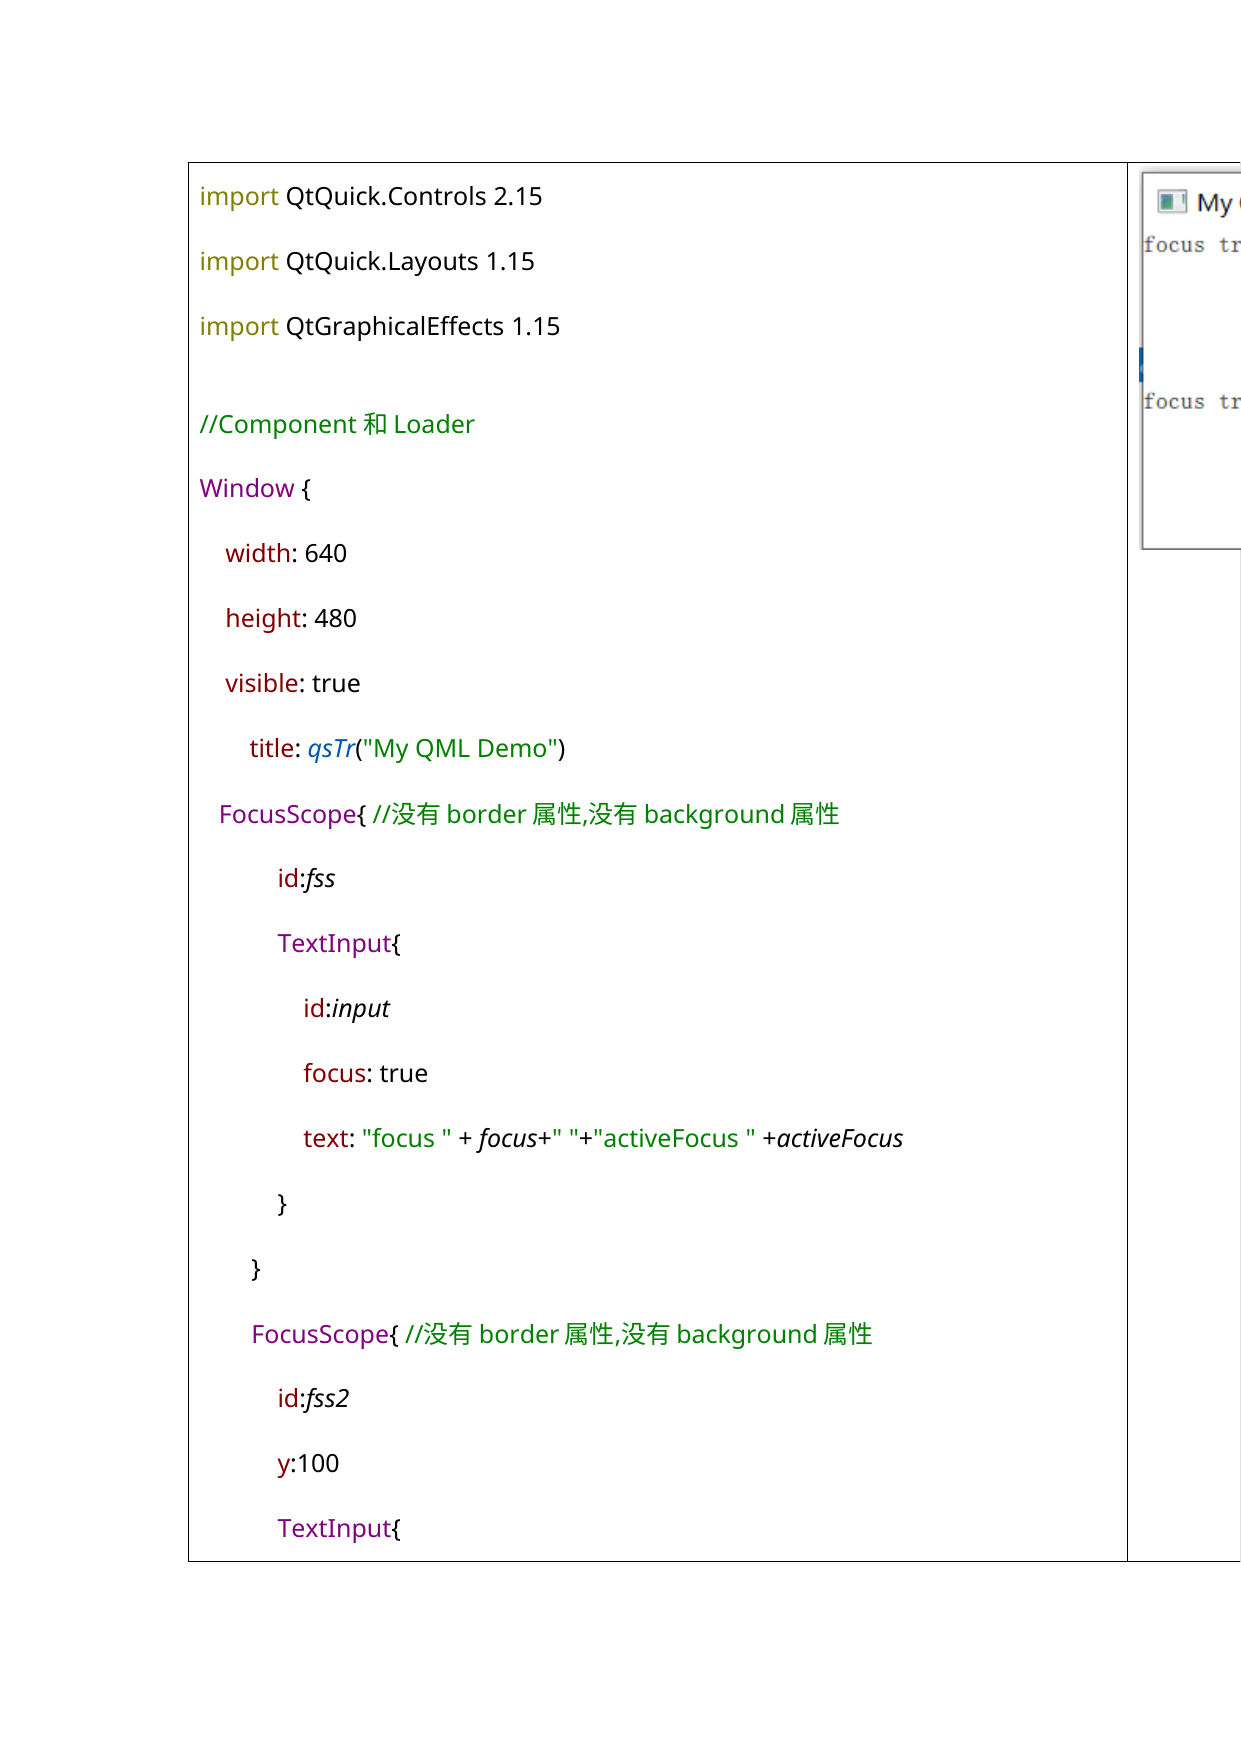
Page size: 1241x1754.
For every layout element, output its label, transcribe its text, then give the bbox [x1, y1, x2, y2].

table_header [1128, 163, 1240, 1561]
picture [1139, 166, 1241, 550]
